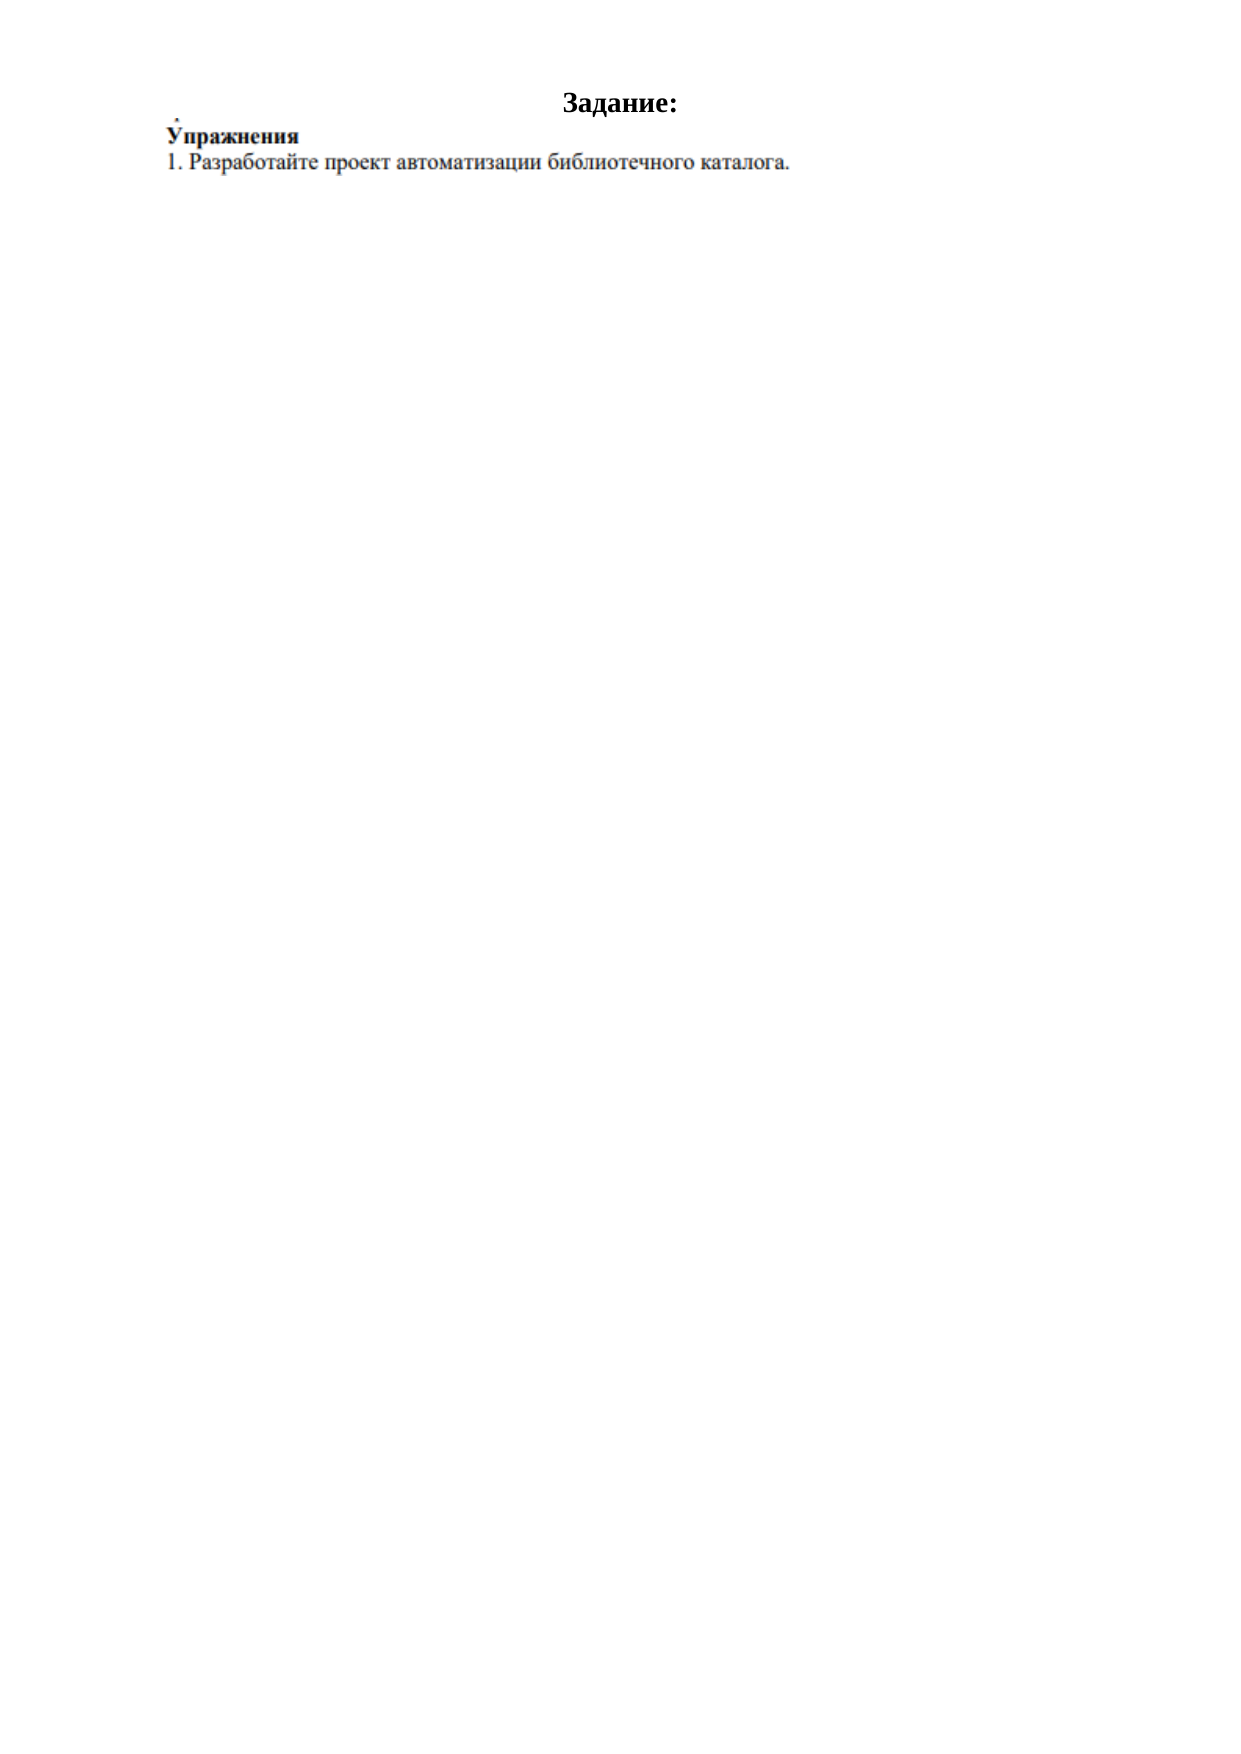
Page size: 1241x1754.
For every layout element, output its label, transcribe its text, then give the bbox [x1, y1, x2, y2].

text Задание: [150, 85, 1090, 119]
picture [150, 118, 807, 176]
